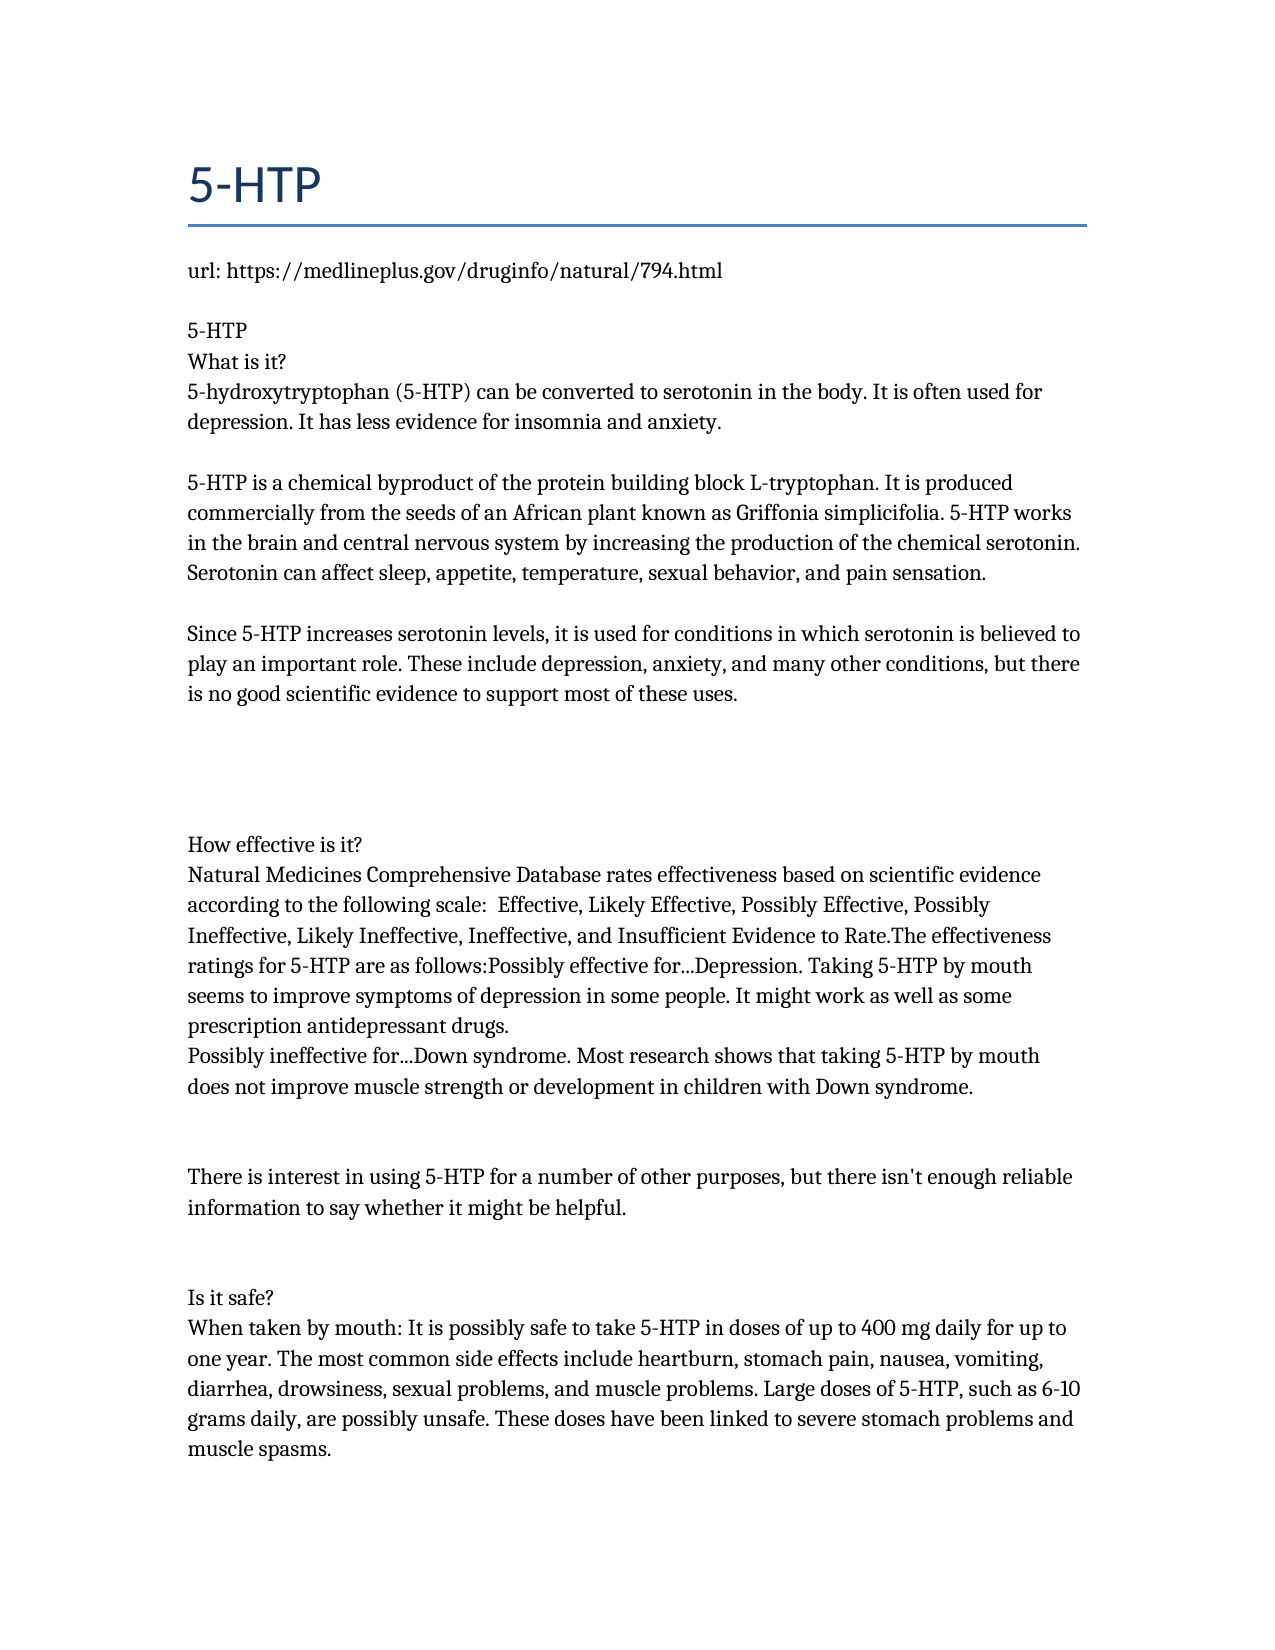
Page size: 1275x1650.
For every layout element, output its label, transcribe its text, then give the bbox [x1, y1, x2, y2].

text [187, 258, 1087, 1492]
title 5-HTP [187, 150, 1087, 227]
